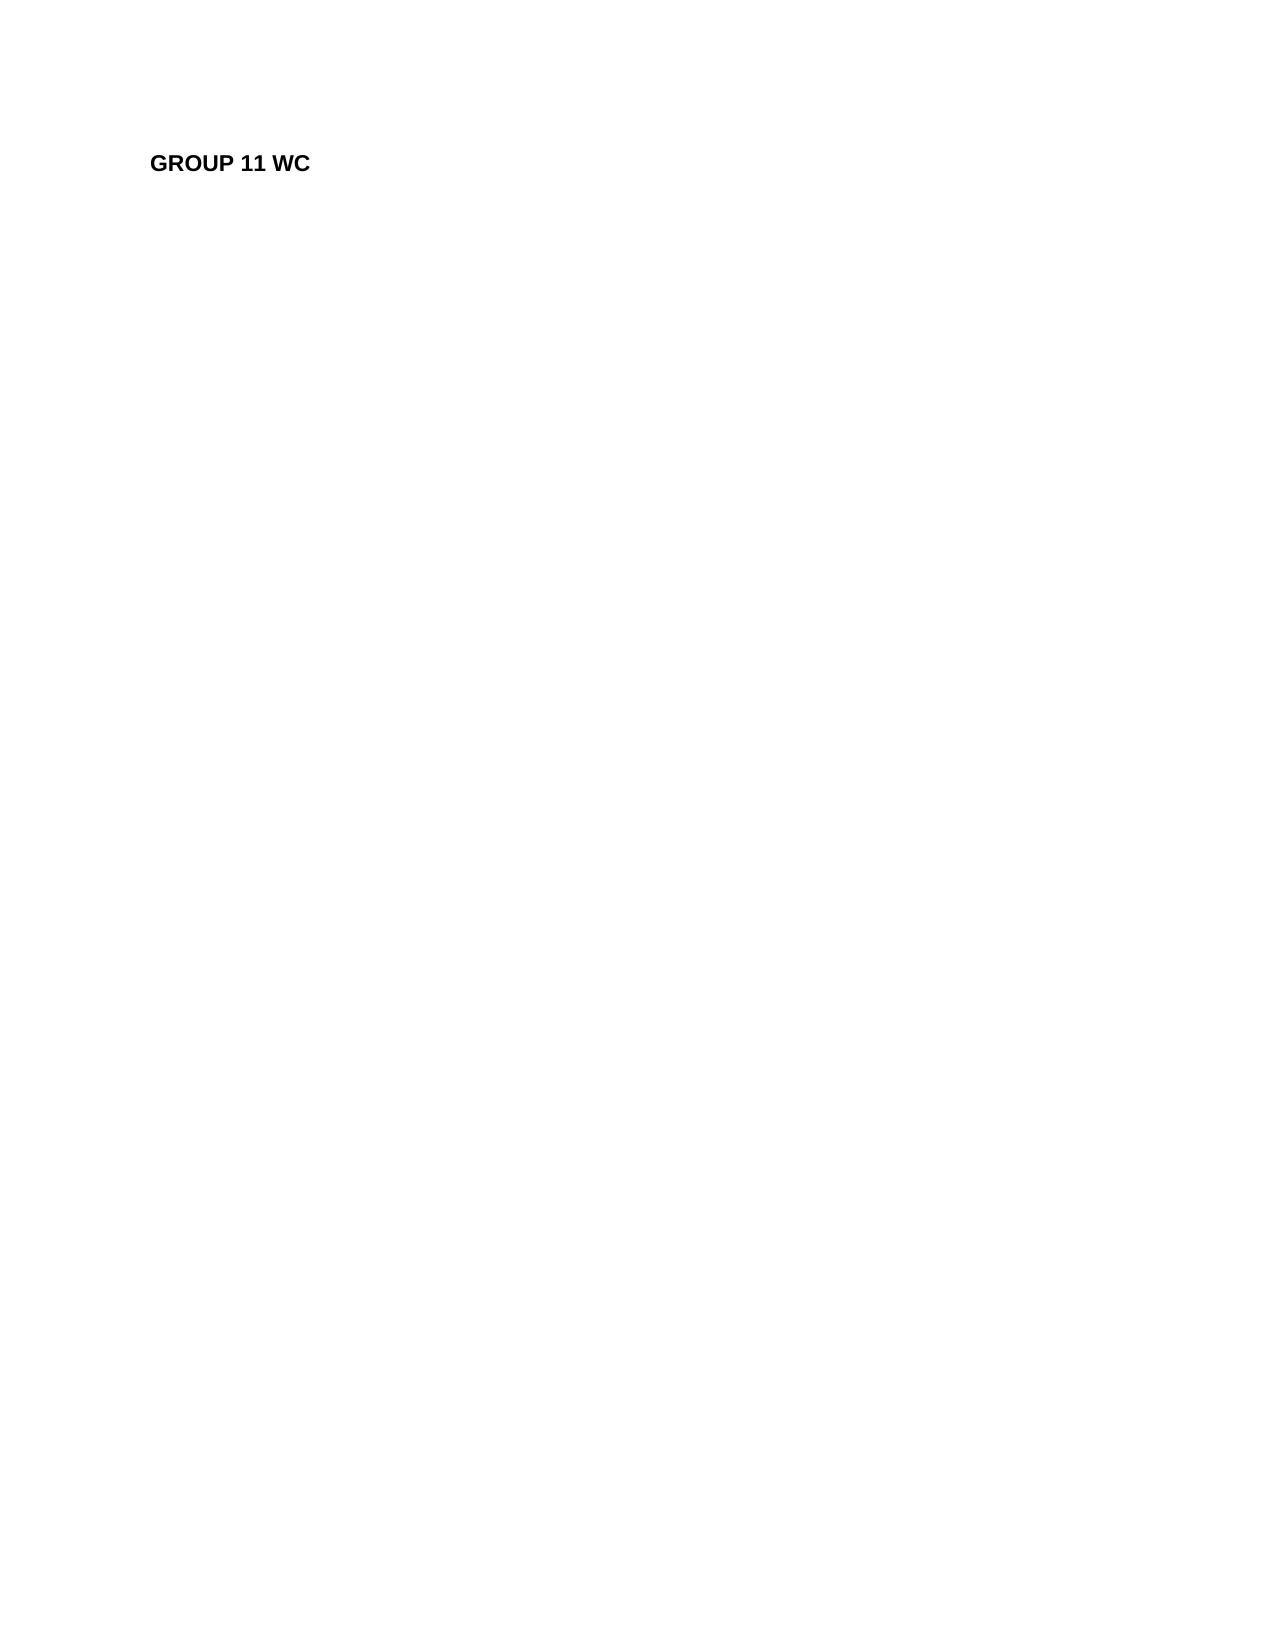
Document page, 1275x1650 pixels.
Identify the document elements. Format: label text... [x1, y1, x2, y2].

text GROUP 11 WC [150, 150, 1125, 176]
